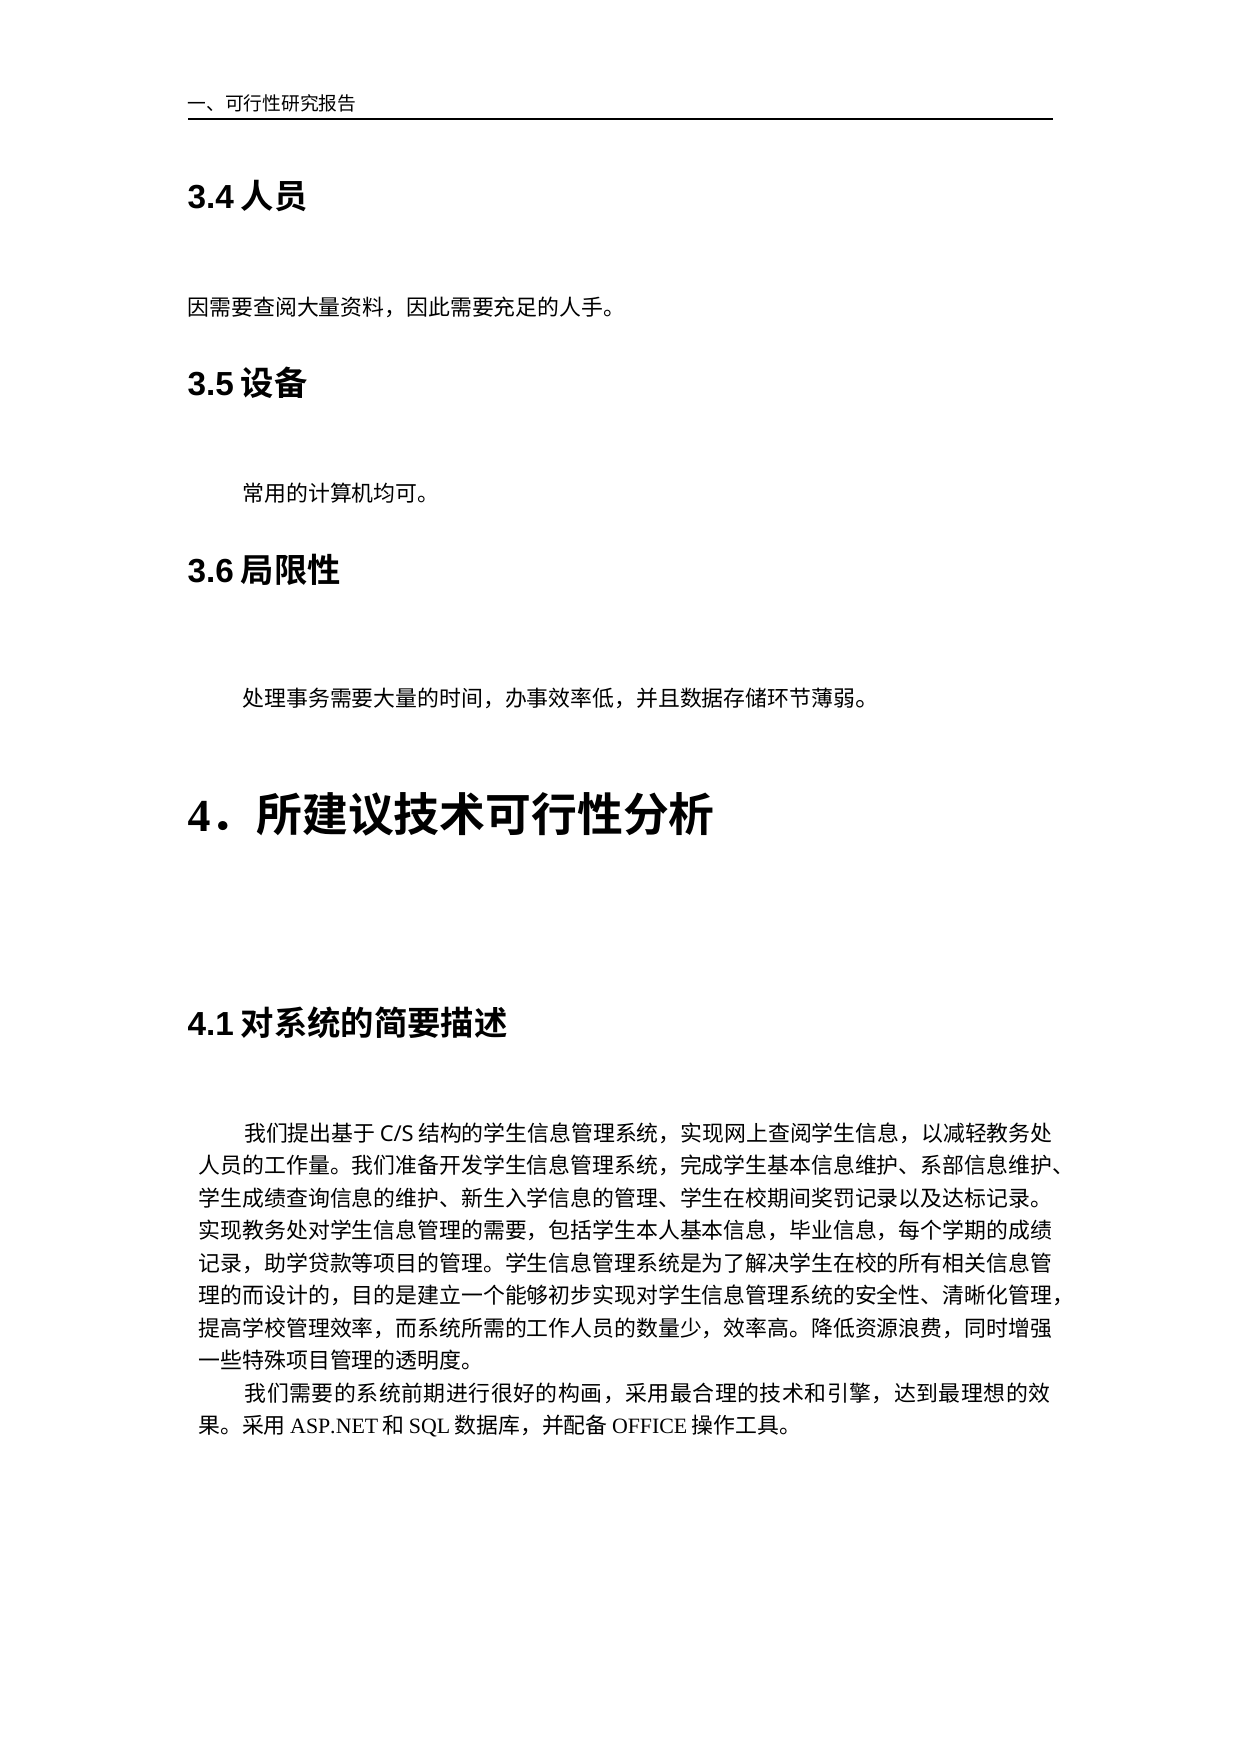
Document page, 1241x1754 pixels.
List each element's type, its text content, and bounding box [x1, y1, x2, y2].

subtitle 3.5设备 [187, 349, 1053, 414]
text 我们提出基于C/S结构的学生信息管理系统，实现网上查阅学生信息，以减轻教务处人员的工作量。我们准备开发学生信息管理系统，完成学生基本信息维护、系部信息维护、学生成绩查询信息的维护、新生入学信息的管理、学生在校期间奖罚记录以及达标记录。实现教务处对学生信息管理的需要，包括学生本人基本信息，毕业信息，每个学期的成绩记录，助学贷款等项目的管理。学生信息管理系统是为了解决学生在校的所有相关信息管理的而设计的，目的是建立一个能够初步实现对学生信息管理系统的安全性、清晰化管理，提高学校管理效率，而系统所需的工作人员的数量少，效率高。降低资源浪费，同时增强一些特殊项目管理的透明度。 [198, 1116, 1053, 1376]
subtitle 3.6局限性 [187, 535, 1053, 600]
subtitle 3.4人员 [187, 162, 1053, 227]
text 因需要查阅大量资料，因此需要充足的人手。 [187, 289, 1053, 322]
subtitle 4．所建议技术可行性分析 [187, 763, 1053, 861]
text 处理事务需要大量的时间，办事效率低，并且数据存储环节薄弱。 [187, 663, 1053, 728]
text 我们需要的系统前期进行很好的构画，采用最合理的技术和引擎，达到最理想的效果。采用ASP.NET和SQL数据库，并配备OFFICE操作工具。 [198, 1376, 1053, 1441]
text 常用的计算机均可。 [187, 476, 1053, 508]
subtitle 4.1对系统的简要描述 [187, 988, 1053, 1053]
